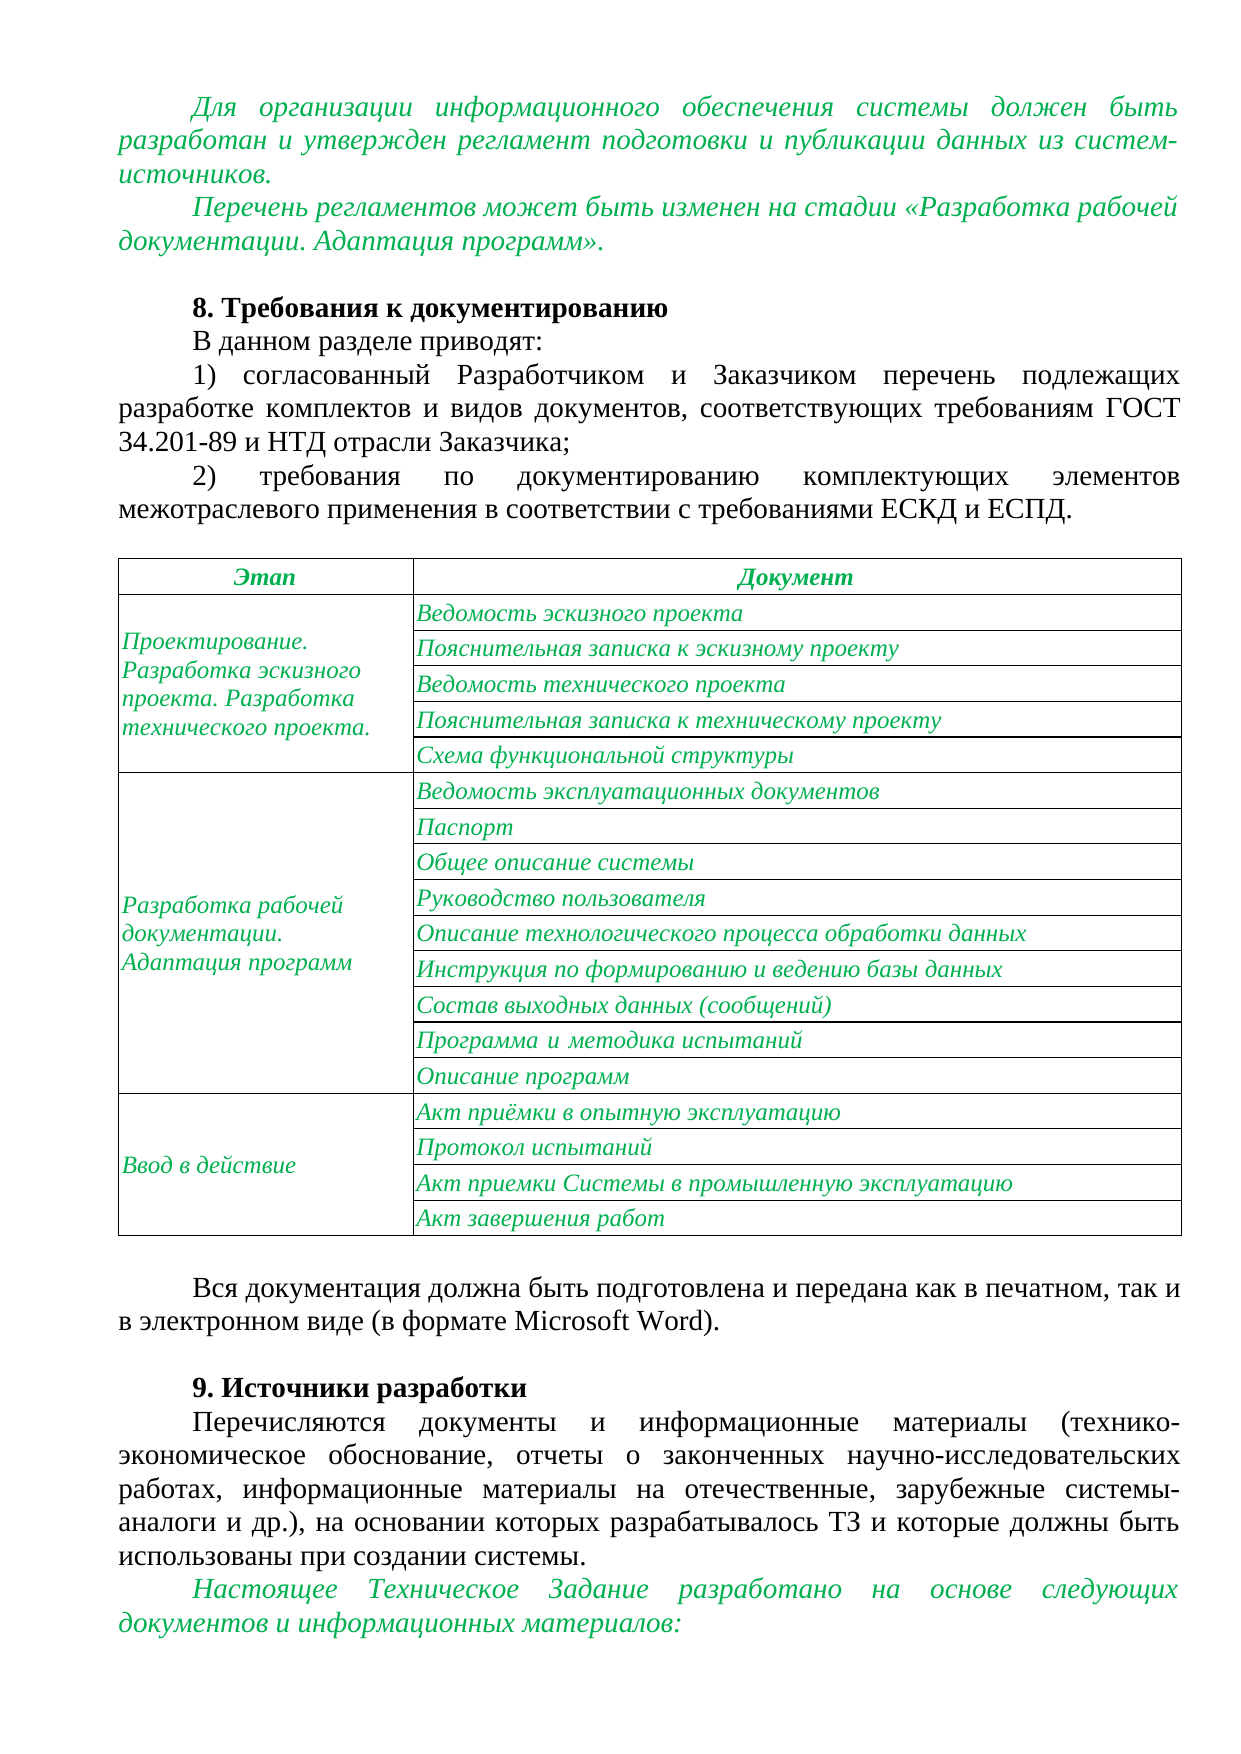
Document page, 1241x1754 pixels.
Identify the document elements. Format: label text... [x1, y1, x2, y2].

table_cell Программа и методика испытаний [414, 1023, 1181, 1057]
text 1) согласованный Разработчиком и Заказчиком перечень подлежащих разработке комплектов и видов документов, соответствующих требованиям ГОСТ 34.201-89 и НТД отрасли Заказчика; [118, 357, 1181, 458]
table_cell Ведомость эскизного проекта [414, 595, 1181, 629]
text 2) требования по документированию комплектующих элементов межотраслевого применения в соответствии с требованиями ЕСКД и ЕСПД. [118, 458, 1181, 525]
table_cell Ведомость технического проекта [414, 666, 1181, 701]
table_header Этап [119, 559, 413, 594]
table_header Документ [414, 559, 1181, 594]
table_cell Акт завершения работ [414, 1201, 1181, 1235]
text Вся документация должна быть подготовлена и передана как в печатном, так и в электронном виде (в формате Microsoft Word). [118, 1270, 1181, 1337]
table_cell Акт приёмки в опытную эксплуатацию [414, 1094, 1181, 1128]
text 8. Требования к документированию [118, 290, 1181, 323]
table_cell Инструкция по формированию и ведению базы данных [414, 951, 1181, 986]
table_cell Схема функциональной структуры [414, 738, 1181, 772]
text 9. Источники разработки [118, 1370, 1181, 1404]
table_cell Паспорт [414, 809, 1181, 843]
table_cell Состав выходных данных (сообщений) [414, 987, 1181, 1021]
table_cell Ввод в действие [119, 1094, 413, 1235]
table_cell Акт приемки Системы в промышленную эксплуатацию [414, 1165, 1181, 1199]
table_cell Ведомость эксплуатационных документов [414, 773, 1181, 808]
table_cell Руководство пользователя [414, 880, 1181, 914]
text В данном разделе приводят: [118, 323, 1181, 357]
text Настоящее Техническое Задание разработано на основе следующих документов и информационных материалов: [118, 1572, 1181, 1639]
text Для организации информационного обеспечения системы должен быть разработан и утвержден регламент подготовки и публикации данных из систем-источников. [118, 89, 1181, 189]
table_cell Разработка рабочей документации. Адаптация программ [119, 773, 413, 1093]
table_cell Описание технологического процесса обработки данных [414, 916, 1181, 950]
text Перечень регламентов может быть изменен на стадии «Разработка рабочей документации. Адаптация программ». [118, 189, 1181, 256]
table_cell Протокол испытаний [414, 1129, 1181, 1164]
table_cell Проектирование. Разработка эскизного проекта. Разработка технического проекта. [119, 595, 413, 772]
table_cell Пояснительная записка к эскизному проекту [414, 631, 1181, 665]
table_cell Описание программ [414, 1058, 1181, 1093]
text Перечисляются документы и информационные материалы (технико-экономическое обоснование, отчеты о законченных научно-исследовательских работах, информационные материалы на отечественные, зарубежные системы-аналоги и др.), на основании которых разрабатывалось ТЗ и которые должны быть использованы при создании системы. [118, 1404, 1181, 1572]
table_cell Пояснительная записка к техническому проекту [414, 702, 1181, 736]
table_cell Общее описание системы [414, 844, 1181, 879]
